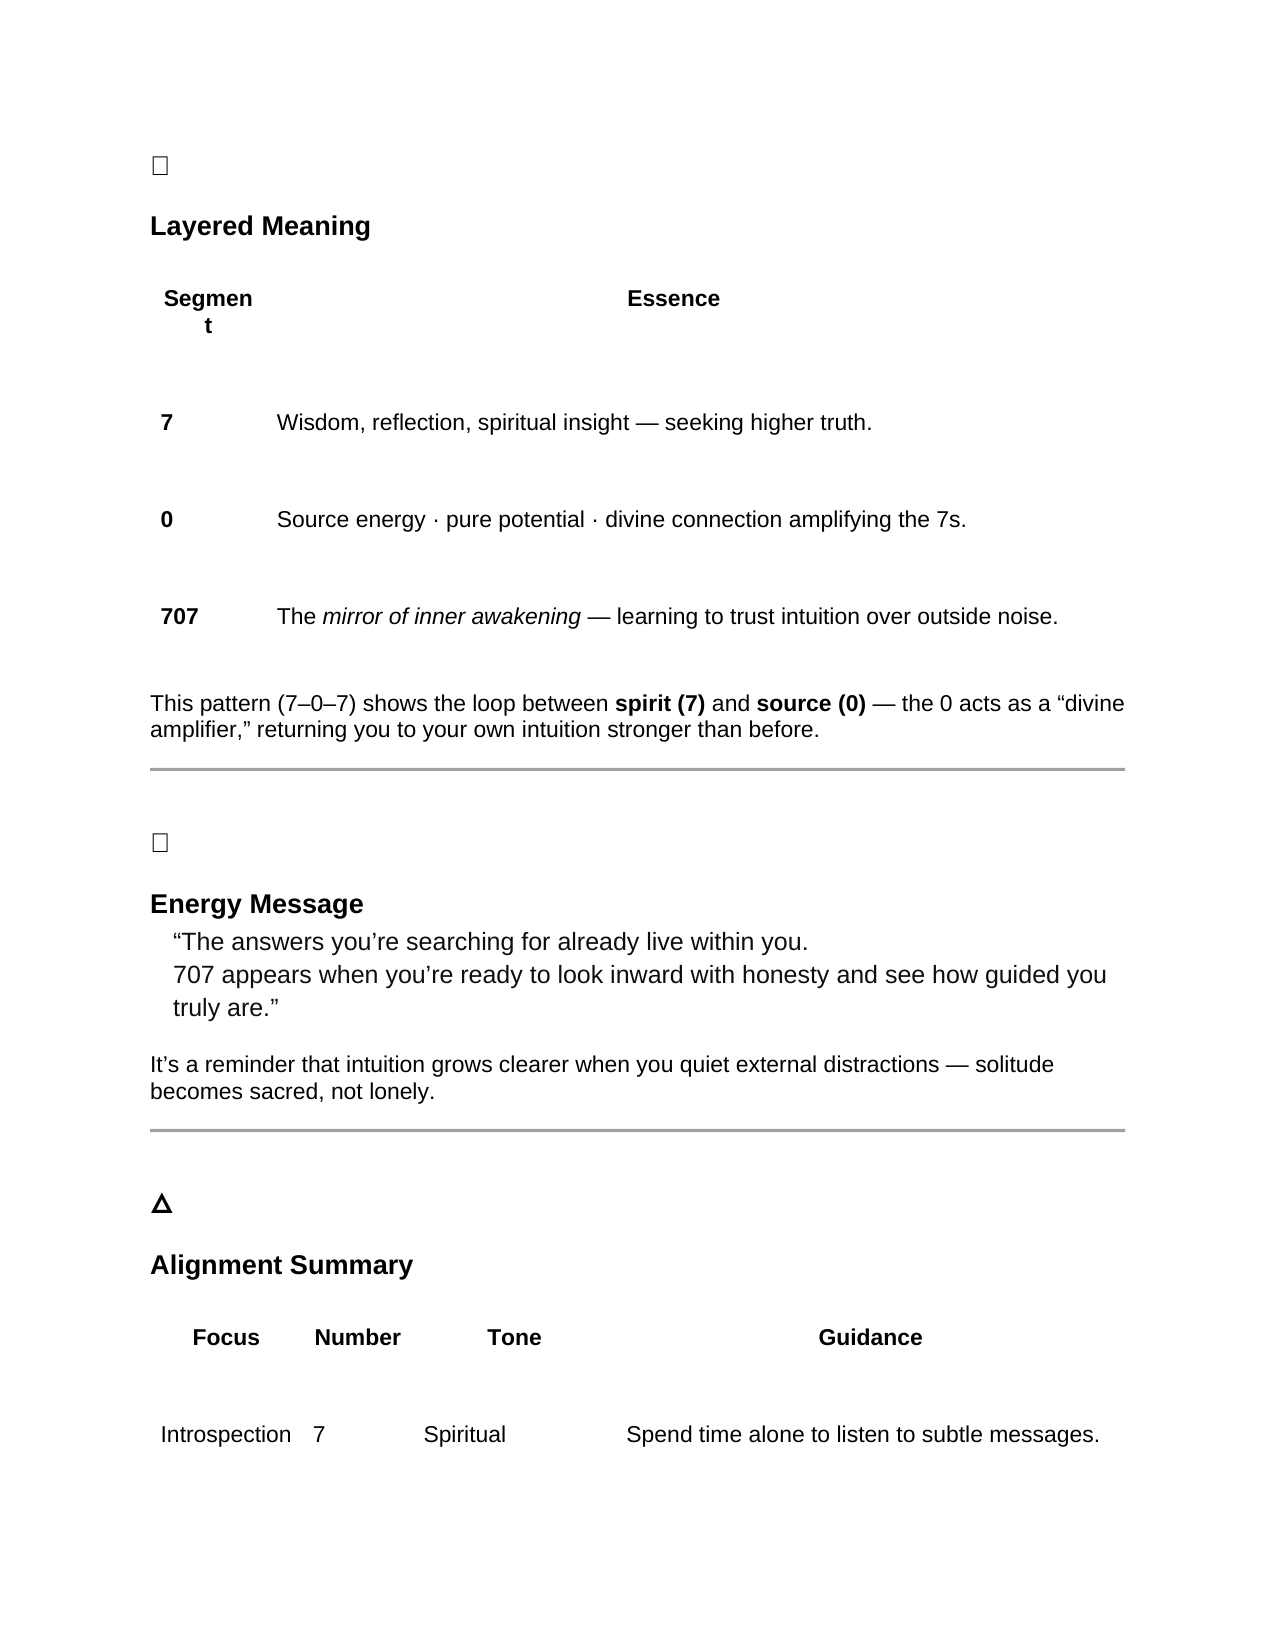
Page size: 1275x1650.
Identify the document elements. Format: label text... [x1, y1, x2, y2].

table_header Number [302, 1288, 413, 1386]
table_header Tone [413, 1288, 616, 1386]
subtitle Alignment Summary [150, 1249, 1125, 1280]
text 707 appears when you’re ready to look inward with honesty and see how guided you truly are.” [173, 960, 1125, 1022]
table_cell 0 [150, 471, 266, 568]
text “The answers you’re searching for already live within you. [173, 927, 1125, 956]
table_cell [413, 1386, 616, 1483]
table_cell Wisdom, reflection, spiritual insight — seeking higher truth. [266, 374, 1081, 471]
text This pattern (7–0–7) shows the loop between spirit (7) and source (0) — the 0 acts as a “divine amplifier,” returning you to your own intuition stronger than before. [150, 690, 1125, 743]
table_cell 7 [302, 1386, 413, 1483]
subtitle 🌿 [150, 827, 1125, 858]
table_header Guidance [616, 1288, 1125, 1386]
table_cell 7 [150, 374, 266, 471]
table_header Essence [266, 250, 1081, 373]
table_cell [616, 1386, 1125, 1483]
text It’s a reminder that intuition grows clearer when you quiet external distractions — solitude becomes sacred, not lonely. [150, 1051, 1125, 1104]
subtitle 🜂 [150, 1188, 1125, 1219]
table_cell 707 [150, 568, 266, 665]
table_cell Source energy · pure potential · divine connection amplifying the 7s. [266, 471, 1081, 568]
table_cell The mirror of inner awakening — learning to trust intuition over outside noise. [266, 568, 1081, 665]
table_header Focus [150, 1288, 302, 1386]
subtitle Energy Message [150, 888, 1125, 919]
table_cell Introspection [150, 1386, 302, 1483]
subtitle Layered Meaning [150, 210, 1125, 242]
table_header Segment [150, 250, 266, 373]
subtitle 💠 [150, 150, 1125, 181]
